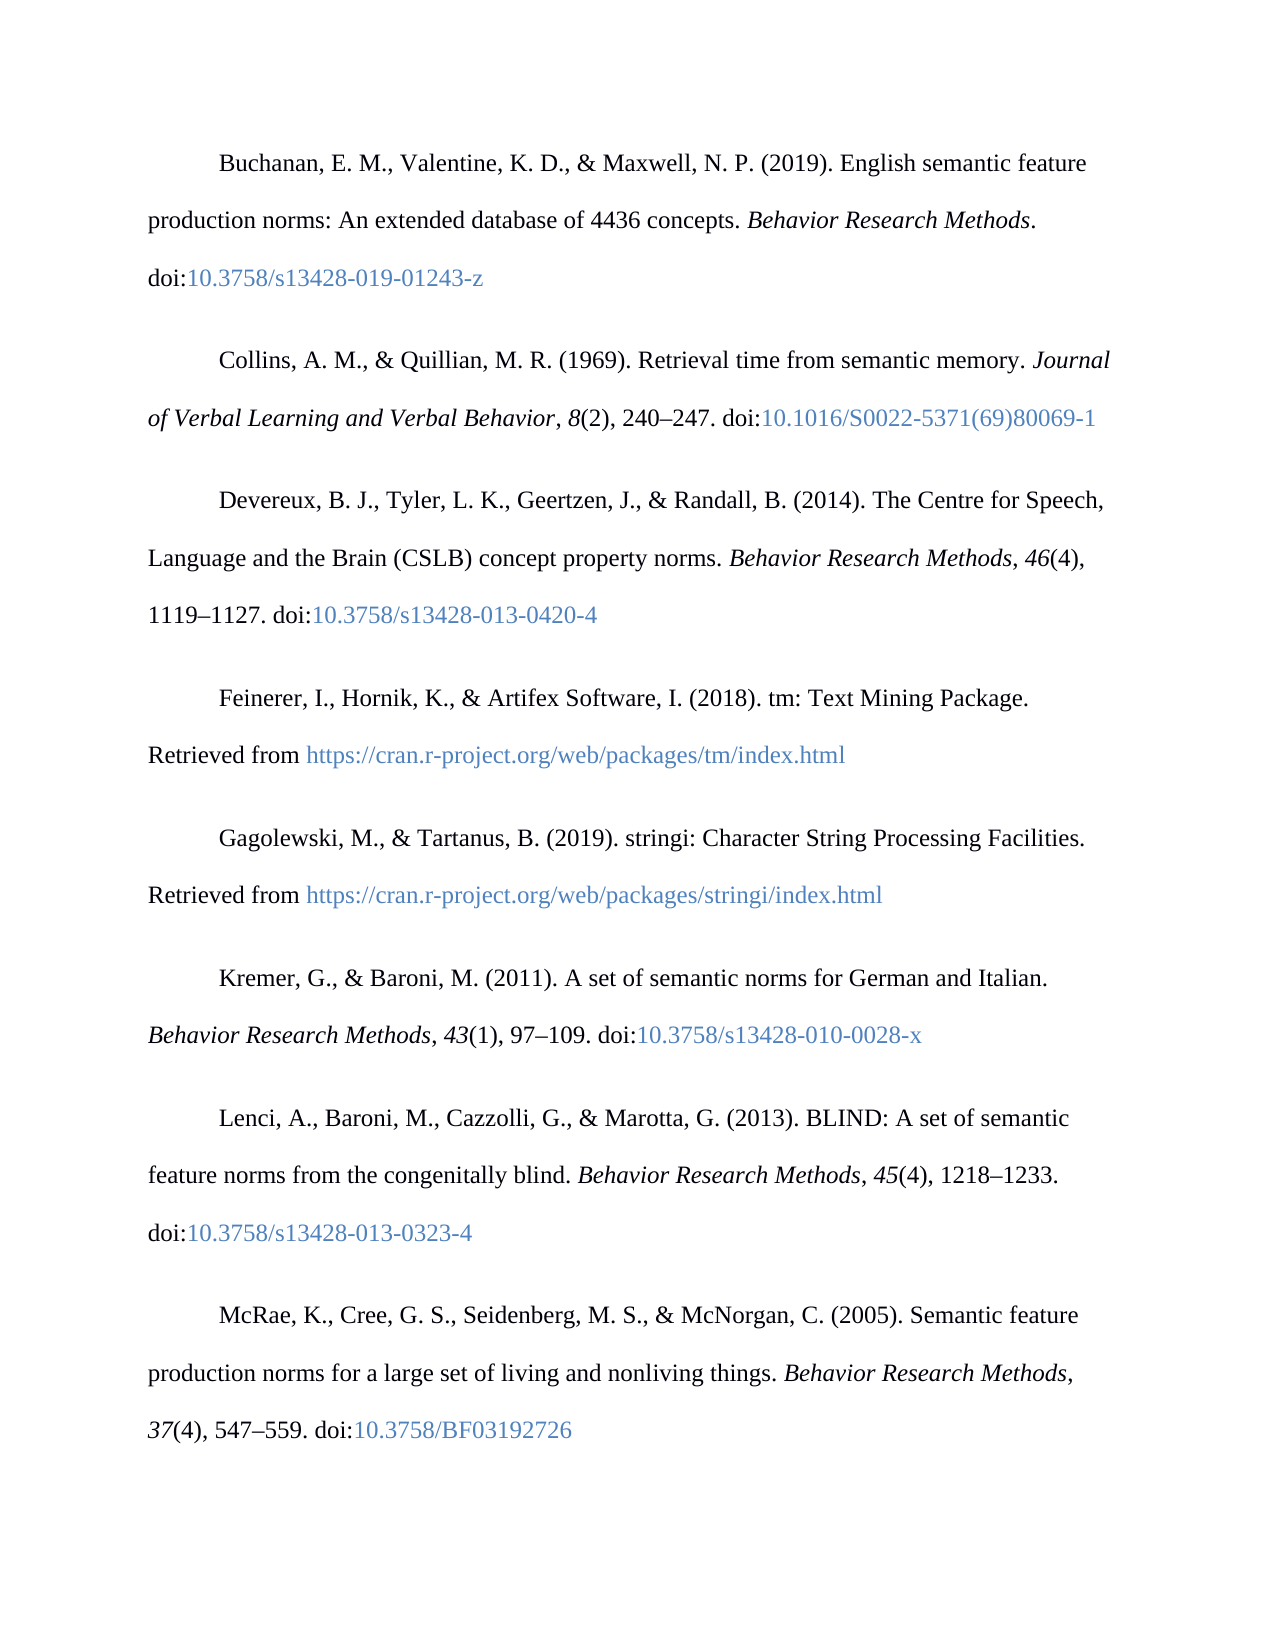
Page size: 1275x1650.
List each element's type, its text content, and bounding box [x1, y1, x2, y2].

text McRae, K., Cree, G. S., Seidenberg, M. S., & McNorgan, C. (2005). Semantic feature production norms for a large set of living and nonliving things. Behavior Research Methods, 37(4), 547–559. doi:10.3758/BF03192726 [148, 1300, 1127, 1444]
text Feinerer, I., Hornik, K., & Artifex Software, I. (2018). tm: Text Mining Package. Retrieved from https://cran.r-project.org/web/packages/tm/index.html [148, 683, 1127, 769]
text Lenci, A., Baroni, M., Cazzolli, G., & Marotta, G. (2013). BLIND: A set of semantic feature norms from the congenitally blind. Behavior Research Methods, 45(4), 1218–1233. doi:10.3758/s13428-013-0323-4 [148, 1103, 1127, 1246]
text Gagolewski, M., & Tartanus, B. (2019). stringi: Character String Processing Facilities. Retrieved from https://cran.r-project.org/web/packages/stringi/index.html [148, 823, 1127, 909]
text Collins, A. M., & Quillian, M. R. (1969). Retrieval time from semantic memory. Journal of Verbal Learning and Verbal Behavior, 8(2), 240–247. doi:10.1016/S0022-5371(69)80069-1 [148, 345, 1127, 431]
text Buchanan, E. M., Valentine, K. D., & Maxwell, N. P. (2019). English semantic feature production norms: An extended database of 4436 concepts. Behavior Research Methods. doi:10.3758/s13428-019-01243-z [148, 148, 1127, 291]
text Kremer, G., & Baroni, M. (2011). A set of semantic norms for German and Italian. Behavior Research Methods, 43(1), 97–109. doi:10.3758/s13428-010-0028-x [148, 963, 1127, 1049]
text Devereux, B. J., Tyler, L. K., Geertzen, J., & Randall, B. (2014). The Centre for Speech, Language and the Brain (CSLB) concept property norms. Behavior Research Methods, 46(4), 1119–1127. doi:10.3758/s13428-013-0420-4 [148, 485, 1127, 629]
